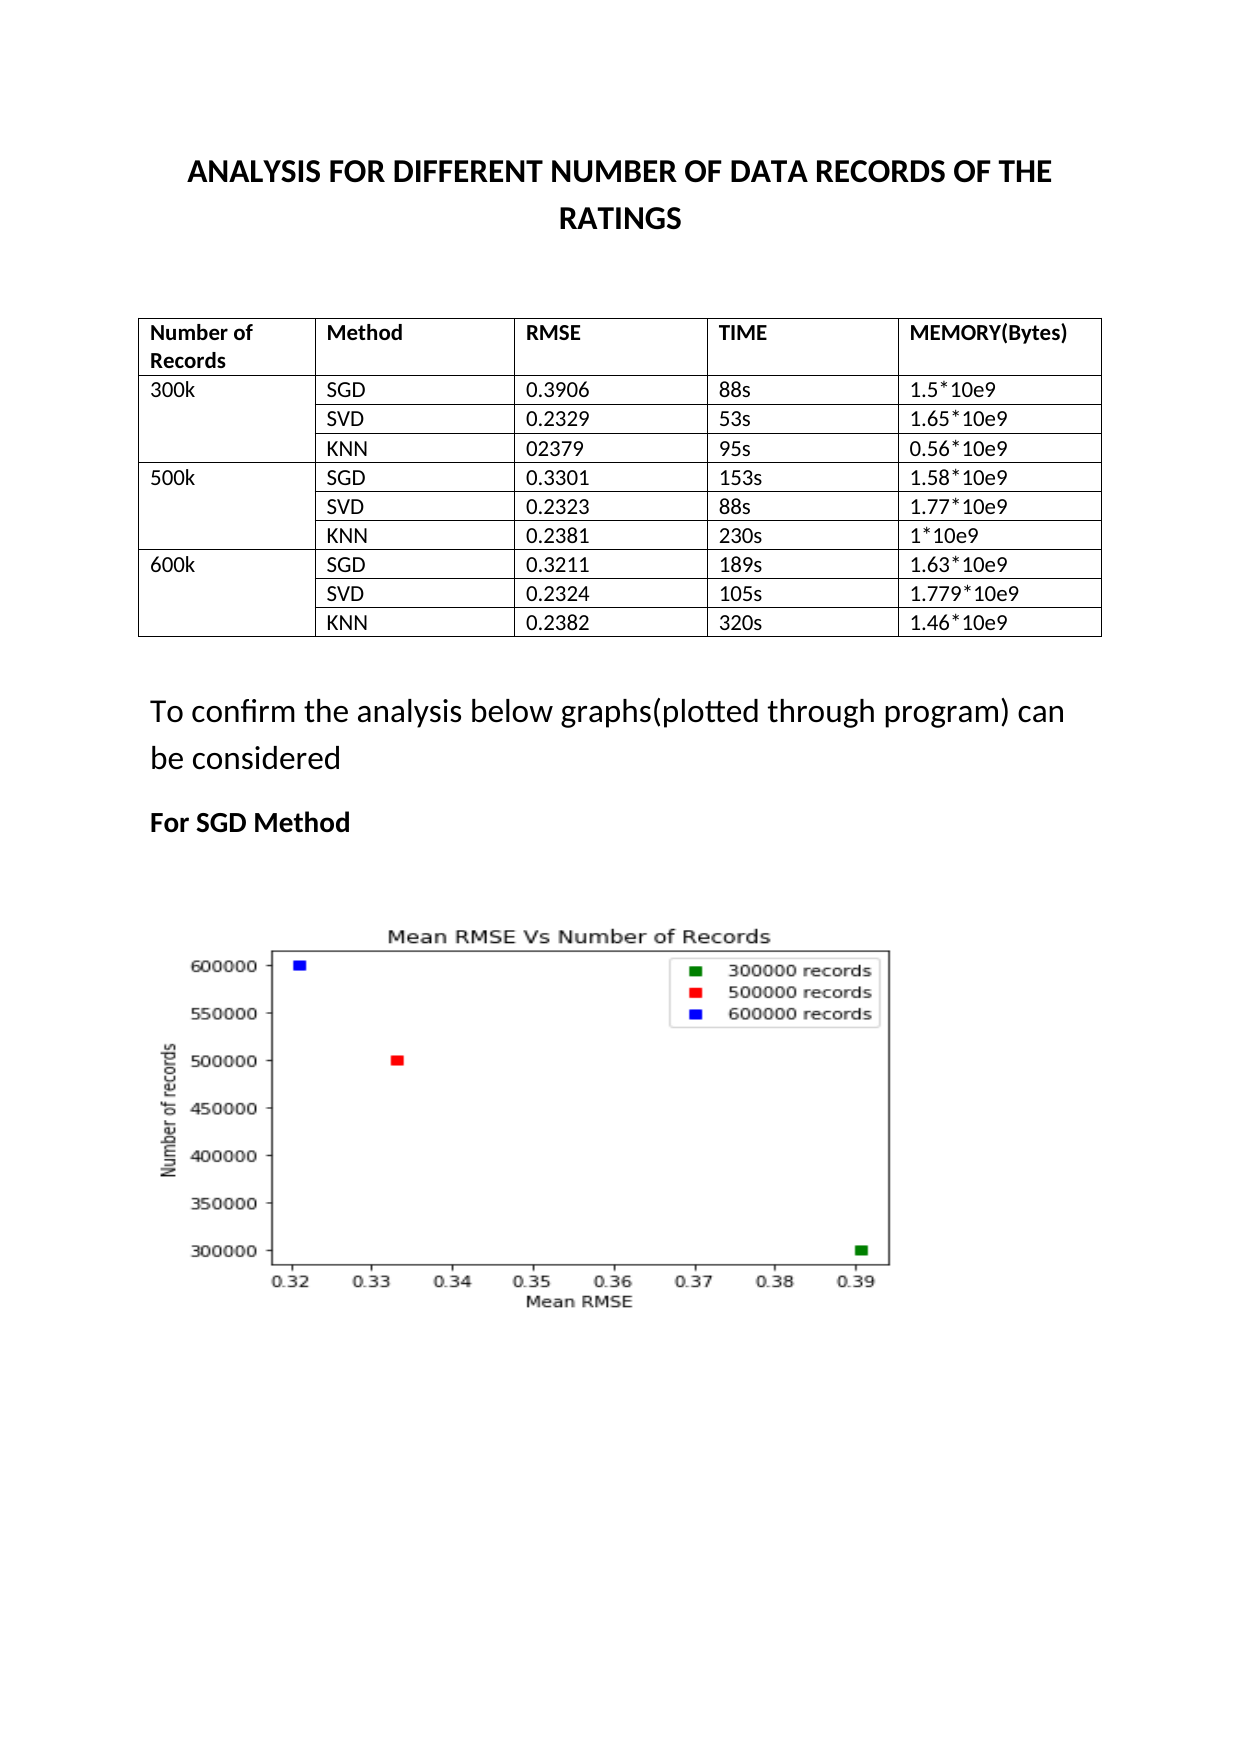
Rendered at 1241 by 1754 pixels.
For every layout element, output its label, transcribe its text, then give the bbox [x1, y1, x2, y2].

table_cell SVD [316, 405, 514, 433]
table_cell 320s [708, 608, 898, 636]
table_cell SVD [316, 579, 514, 607]
table_cell KNN [316, 521, 514, 549]
table_header MEMORY(Bytes) [899, 319, 1101, 374]
table_cell 95s [708, 434, 898, 462]
text For SGD Method [150, 804, 1090, 840]
table_cell 1*10e9 [899, 521, 1101, 549]
table_cell 0.56*10e9 [899, 434, 1101, 462]
table_cell 153s [708, 463, 898, 491]
table_cell 0.2381 [515, 521, 707, 549]
table_cell 1.58*10e9 [899, 463, 1101, 491]
table_cell SGD [316, 376, 514, 403]
table_cell 1.65*10e9 [899, 405, 1101, 433]
table_cell 0.2382 [515, 608, 707, 636]
text ANALYSIS FOR DIFFERENT NUMBER OF DATA RECORDS OF THE RATINGS [150, 150, 1090, 237]
table_header Method [316, 319, 514, 374]
table_cell 105s [708, 579, 898, 607]
table_cell SGD [316, 550, 514, 578]
picture [150, 919, 907, 1319]
table_cell 88s [708, 376, 898, 403]
table_cell 53s [708, 405, 898, 433]
table_cell KNN [316, 434, 514, 462]
table_cell SVD [316, 492, 514, 520]
table_cell 0.2324 [515, 579, 707, 607]
table_cell 300k [139, 376, 315, 462]
table_header Number of Records [139, 319, 315, 374]
table_header RMSE [515, 319, 707, 374]
table_cell 500k [139, 463, 315, 549]
table_cell 0.3301 [515, 463, 707, 491]
table_cell 1.77*10e9 [899, 492, 1101, 520]
table_cell 0.3211 [515, 550, 707, 578]
table_cell 1.63*10e9 [899, 550, 1101, 578]
table_cell 189s [708, 550, 898, 578]
table_cell 600k [139, 550, 315, 636]
table_cell SGD [316, 463, 514, 491]
table_cell 0.3906 [515, 376, 707, 403]
table_cell 88s [708, 492, 898, 520]
table_header TIME [708, 319, 898, 374]
table_cell 1.46*10e9 [899, 608, 1101, 636]
table_cell 1.5*10e9 [899, 376, 1101, 403]
table_cell 0.2323 [515, 492, 707, 520]
table_cell KNN [316, 608, 514, 636]
table_cell 1.779*10e9 [899, 579, 1101, 607]
text To confirm the analysis below graphs(plotted through program) can be considered [150, 690, 1090, 778]
table_cell 230s [708, 521, 898, 549]
table_cell 0.2329 [515, 405, 707, 433]
table_cell 02379 [515, 434, 707, 462]
